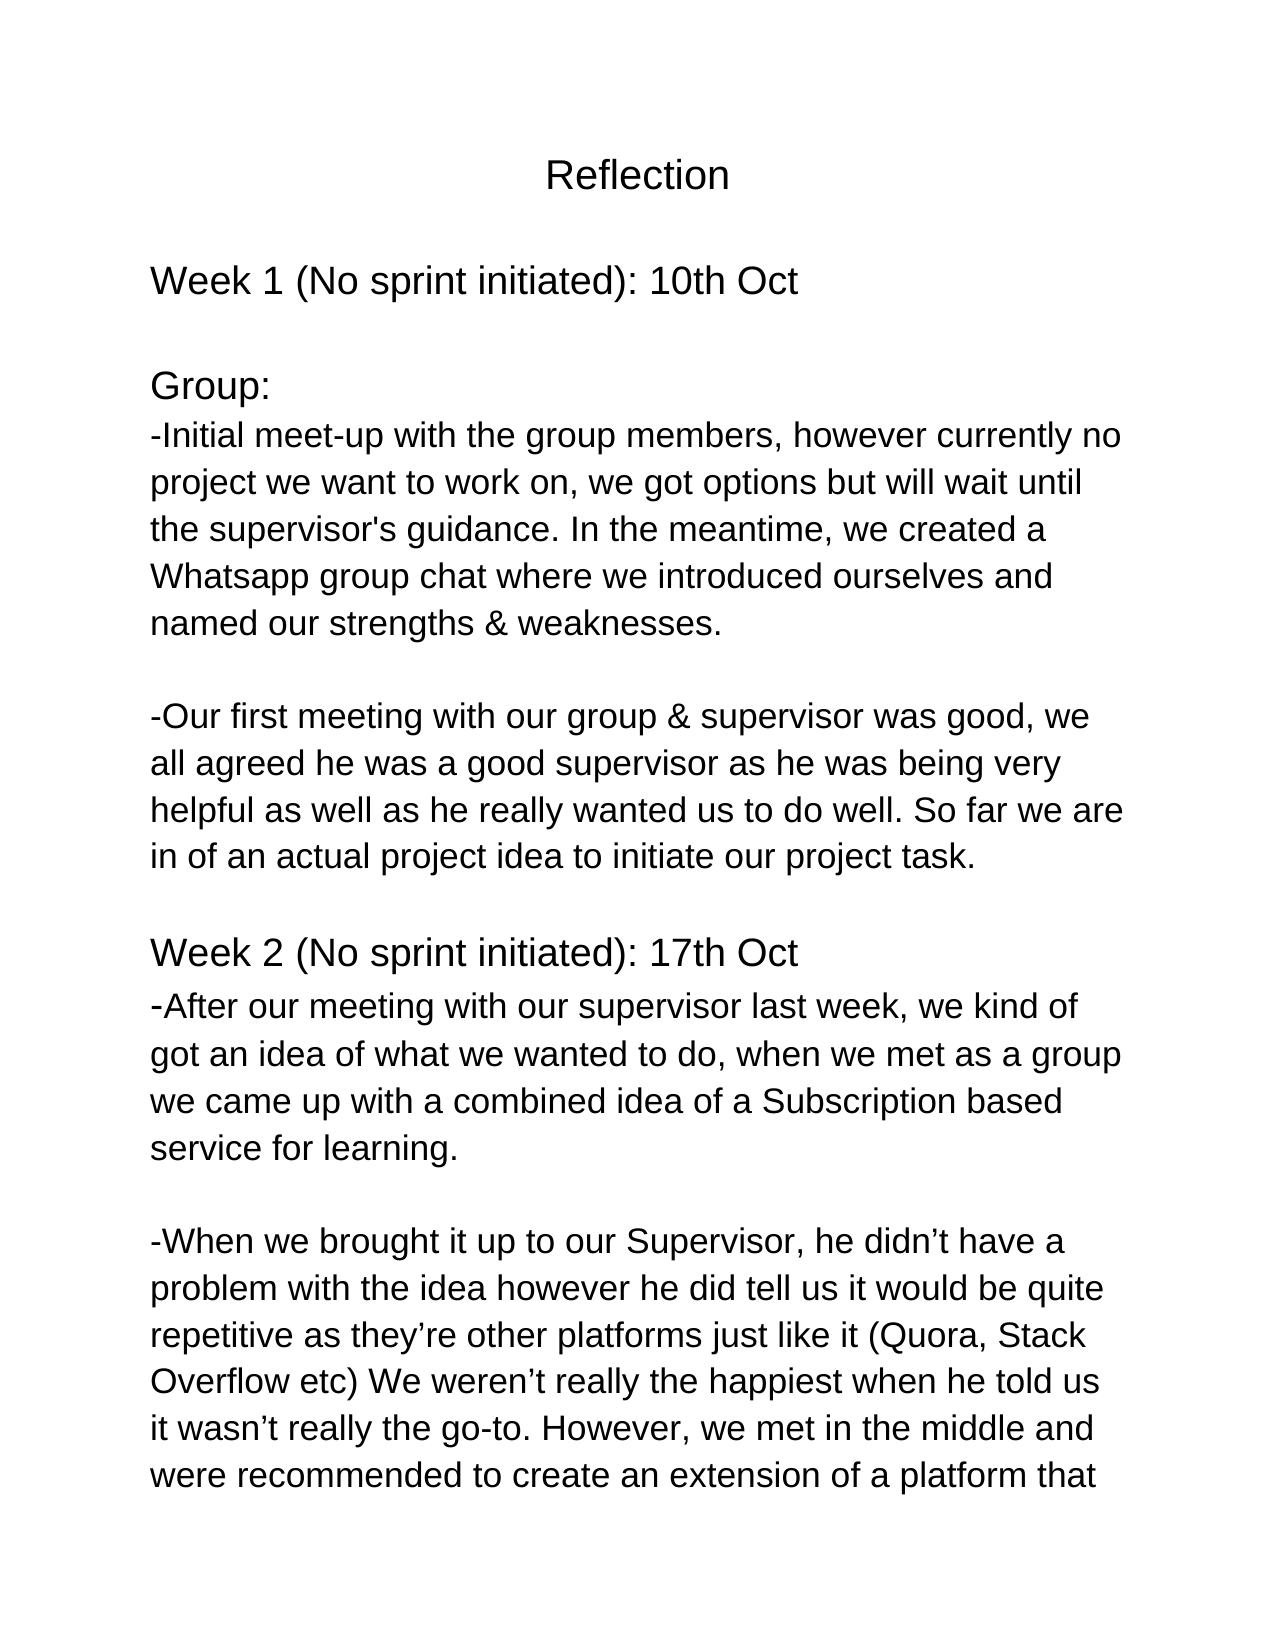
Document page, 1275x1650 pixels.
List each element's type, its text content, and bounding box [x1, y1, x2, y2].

text Group: [150, 362, 1125, 408]
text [150, 1220, 1125, 1495]
text -After our meeting with our supervisor last week, we kind of got an idea of what we wanted to do, when we met as a group we came up with a combined idea of a Subscription based service for learning. [150, 982, 1125, 1167]
text Week 1 (No sprint initiated): 10th Oct [150, 257, 1125, 303]
text Week 2 (No sprint initiated): 17th Oct [150, 929, 1125, 975]
text -Our first meeting with our group & supervisor was good, we all agreed he was a good supervisor as he was being very helpful as well as he really wanted us to do well. So far we are in of an actual project idea to initiate our project task. [150, 695, 1125, 876]
text -Initial meet-up with the group members, however currently no project we want to work on, we got options but will wait until the supervisor's guidance. In the meantime, we created a Whatsapp group chat where we introduced ourselves and named our strengths & weaknesses. [150, 415, 1125, 642]
text Reflection [150, 150, 1125, 198]
